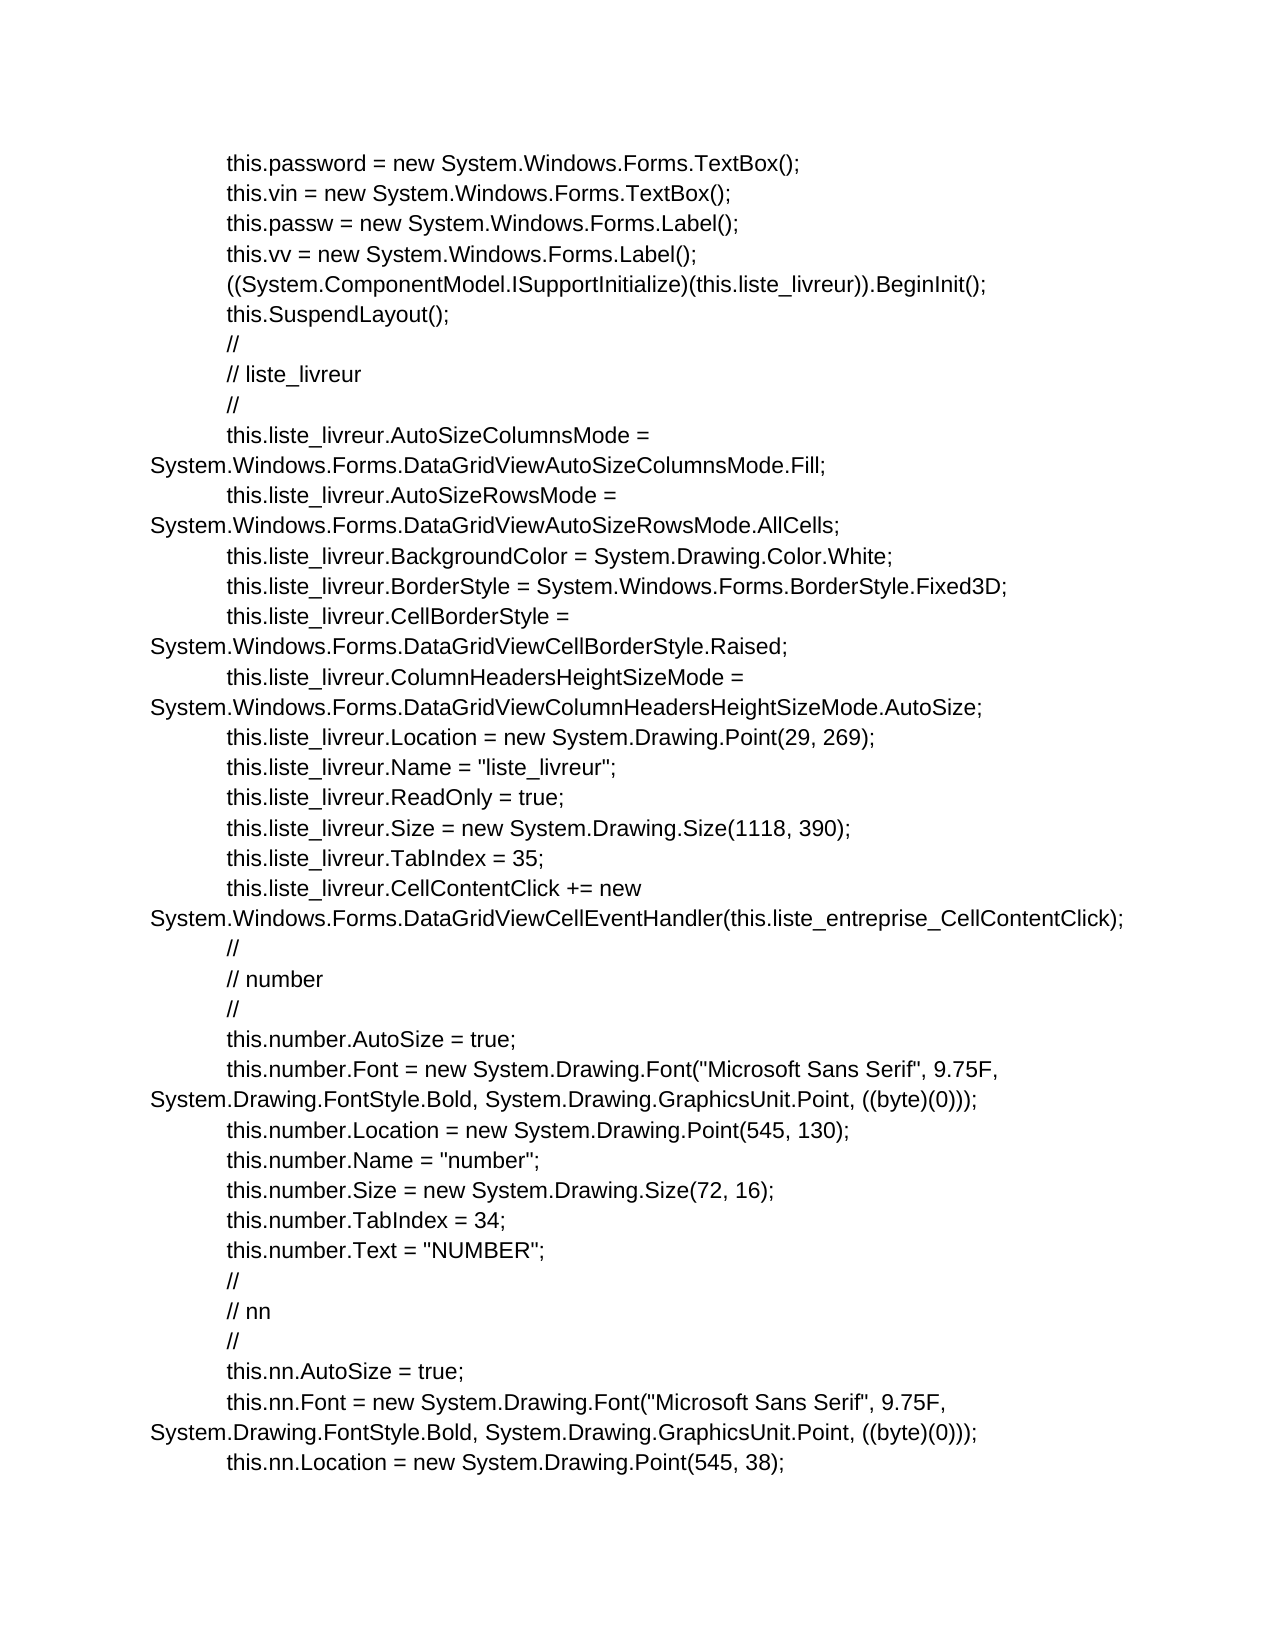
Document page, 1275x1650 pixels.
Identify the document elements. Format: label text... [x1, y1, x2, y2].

text this.liste_livreur.BackgroundColor = System.Drawing.Color.White; [150, 543, 1125, 569]
text this.nn.Location = new System.Drawing.Point(545, 38); [150, 1449, 1125, 1475]
text this.vv = new System.Windows.Forms.Label(); [150, 241, 1125, 267]
text this.number.Location = new System.Drawing.Point(545, 130); [150, 1117, 1125, 1143]
text this.liste_livreur.TabIndex = 35; [150, 845, 1125, 871]
text this.number.Name = "number"; [150, 1147, 1125, 1173]
text this.number.AutoSize = true; [150, 1026, 1125, 1052]
text // [150, 331, 1125, 358]
text this.number.Text = "NUMBER"; [150, 1237, 1125, 1264]
text this.passw = new System.Windows.Forms.Label(); [150, 210, 1125, 237]
text this.number.Font = new System.Drawing.Font("Microsoft Sans Serif", 9.75F, System.Drawing.FontStyle.Bold, System.Drawing.GraphicsUnit.Point, ((byte)(0))); [150, 1056, 1125, 1113]
text // [150, 1328, 1125, 1354]
text this.liste_livreur.ColumnHeadersHeightSizeMode = System.Windows.Forms.DataGridViewColumnHeadersHeightSizeMode.AutoSize; [150, 663, 1125, 720]
text // nn [150, 1298, 1125, 1324]
text this.liste_livreur.AutoSizeColumnsMode = System.Windows.Forms.DataGridViewAutoSizeColumnsMode.Fill; [150, 422, 1125, 478]
text this.liste_livreur.CellBorderStyle = System.Windows.Forms.DataGridViewCellBorderStyle.Raised; [150, 603, 1125, 660]
text this.nn.AutoSize = true; [150, 1358, 1125, 1385]
text // [150, 1268, 1125, 1294]
text this.nn.Font = new System.Drawing.Font("Microsoft Sans Serif", 9.75F, System.Drawing.FontStyle.Bold, System.Drawing.GraphicsUnit.Point, ((byte)(0))); [150, 1388, 1125, 1445]
text // [150, 392, 1125, 418]
text this.liste_livreur.BorderStyle = System.Windows.Forms.BorderStyle.Fixed3D; [150, 573, 1125, 599]
text this.liste_livreur.Size = new System.Drawing.Size(1118, 390); [150, 814, 1125, 841]
text this.liste_livreur.Name = "liste_livreur"; [150, 754, 1125, 781]
text // [150, 996, 1125, 1022]
text this.SuspendLayout(); [150, 301, 1125, 327]
text ((System.ComponentModel.ISupportInitialize)(this.liste_livreur)).BeginInit(); [150, 271, 1125, 297]
text this.liste_livreur.Location = new System.Drawing.Point(29, 269); [150, 724, 1125, 750]
text this.liste_livreur.ReadOnly = true; [150, 784, 1125, 811]
text this.liste_livreur.CellContentClick += new System.Windows.Forms.DataGridViewCellEventHandler(this.liste_entreprise_CellContentClick); [150, 875, 1125, 932]
text // number [150, 966, 1125, 992]
text this.liste_livreur.AutoSizeRowsMode = System.Windows.Forms.DataGridViewAutoSizeRowsMode.AllCells; [150, 482, 1125, 539]
text // [150, 935, 1125, 962]
text this.number.TabIndex = 34; [150, 1207, 1125, 1234]
text this.number.Size = new System.Drawing.Size(72, 16); [150, 1177, 1125, 1203]
text this.password = new System.Windows.Forms.TextBox(); [150, 150, 1125, 176]
text // liste_livreur [150, 361, 1125, 388]
text this.vin = new System.Windows.Forms.TextBox(); [150, 180, 1125, 207]
